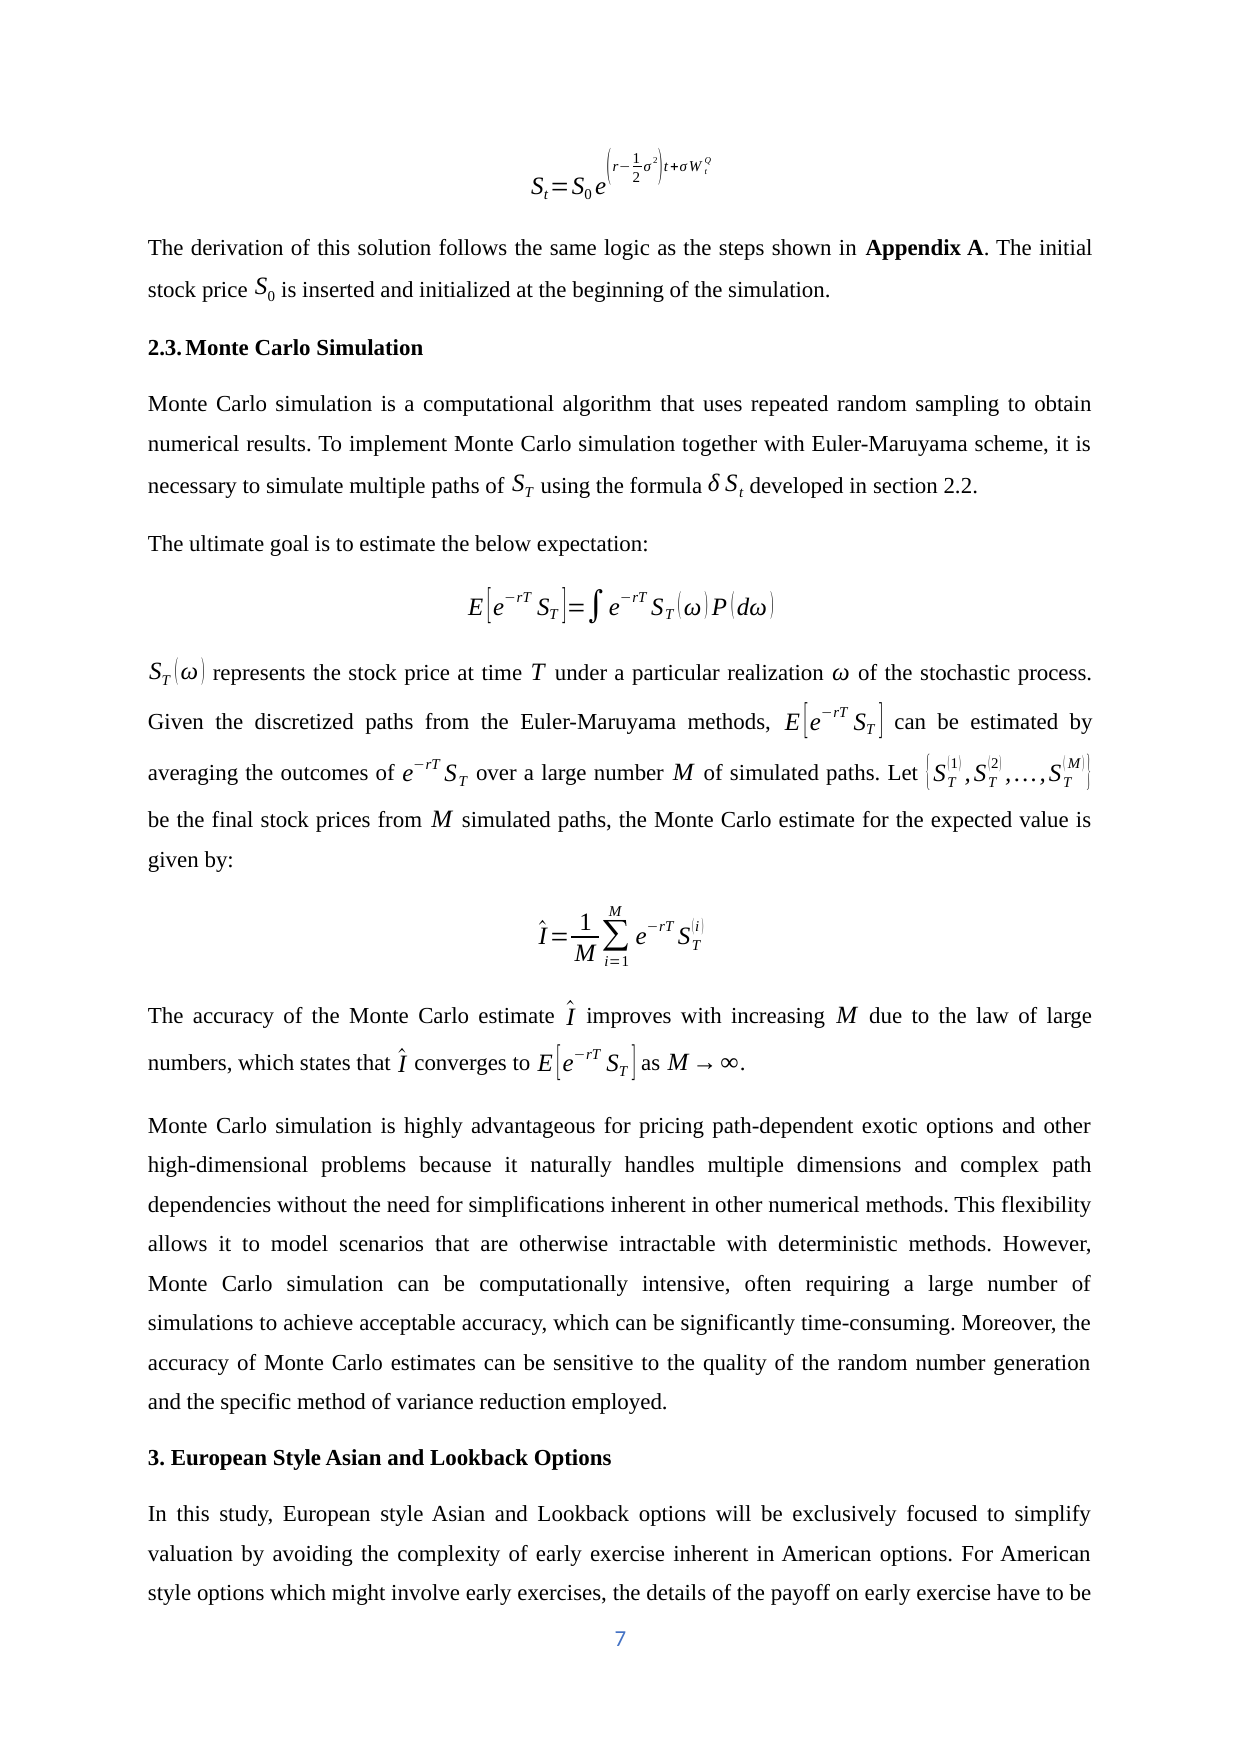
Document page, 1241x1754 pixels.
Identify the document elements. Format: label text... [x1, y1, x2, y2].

text represents the stock price at time under a particular realization of the stochastic process. Given the discretized paths from the Euler-Maruyama methods, can be estimated by averaging the outcomes of over a large number of simulated paths. Let be the final stock prices from simulated paths, the Monte Carlo estimate for the expected value is given by: [148, 656, 1093, 872]
list Monte Carlo Simulation [148, 334, 1093, 361]
text The ultimate goal is to estimate the below expectation: [148, 531, 1093, 557]
text Monte Carlo simulation is highly advantageous for pricing path-dependent exotic options and other high-dimensional problems because it naturally handles multiple dimensions and complex path dependencies without the need for simplifications inherent in other numerical methods. This flexibility allows it to model scenarios that are otherwise intractable with deterministic methods. However, Monte Carlo simulation can be computationally intensive, often requiring a large number of simulations to achieve acceptable accuracy, which can be significantly time-consuming. Moreover, the accuracy of Monte Carlo estimates can be sensitive to the quality of the random number generation and the specific method of variance reduction employed. [148, 1112, 1093, 1414]
text The accuracy of the Monte Carlo estimate improves with increasing due to the law of large numbers, which states that converges to as . [148, 1000, 1093, 1082]
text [148, 1500, 1093, 1606]
text 3. European Style Asian and Lookback Options [148, 1444, 1093, 1471]
text Monte Carlo simulation is a computational algorithm that uses repeated random sampling to obtain numerical results. To implement Monte Carlo simulation together with Euler-Maruyama scheme, it is necessary to simulate multiple paths of using the formula developed in section 2.2. [148, 390, 1093, 501]
text The derivation of this solution follows the same logic as the steps shown in Appendix A. The initial stock price is inserted and initialized at the beginning of the simulation. [148, 234, 1093, 304]
